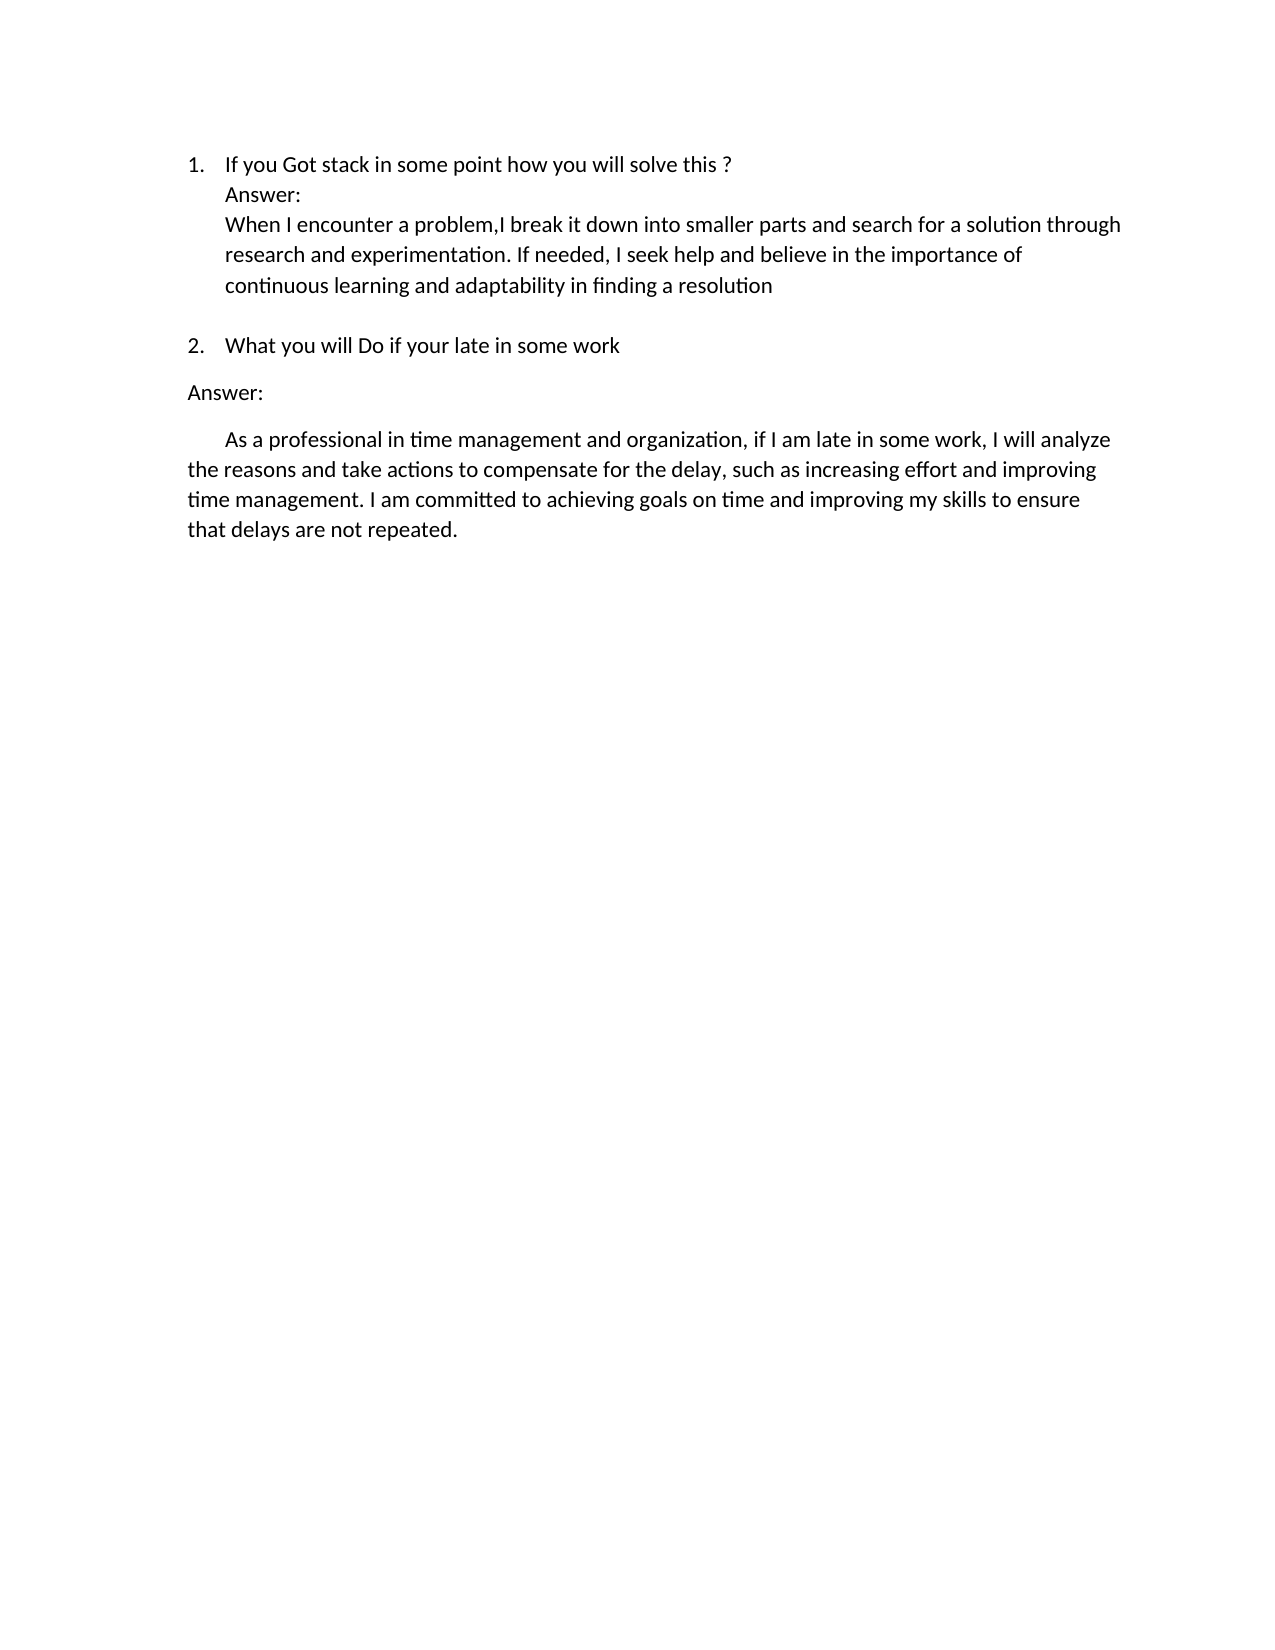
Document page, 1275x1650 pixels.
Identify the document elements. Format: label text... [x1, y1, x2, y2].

list Answer: [225, 180, 1125, 208]
text Answer: [187, 378, 1125, 406]
list What you will Do if your late in some work [187, 331, 1125, 359]
text As a professional in time management and organization, if I am late in some work, I will analyze the reasons and take actions to compensate for the delay, such as increasing effort and improving time management. I am committed to achieving goals on time and improving my skills to ensure that delays are not repeated. [187, 425, 1125, 544]
list When I encounter a problem,I break it down into smaller parts and search for a solution through research and experimentation. If needed, I seek help and believe in the importance of continuous learning and adaptability in finding a resolution [225, 210, 1125, 299]
list If you Got stack in some point how you will solve this ? [187, 150, 1125, 178]
